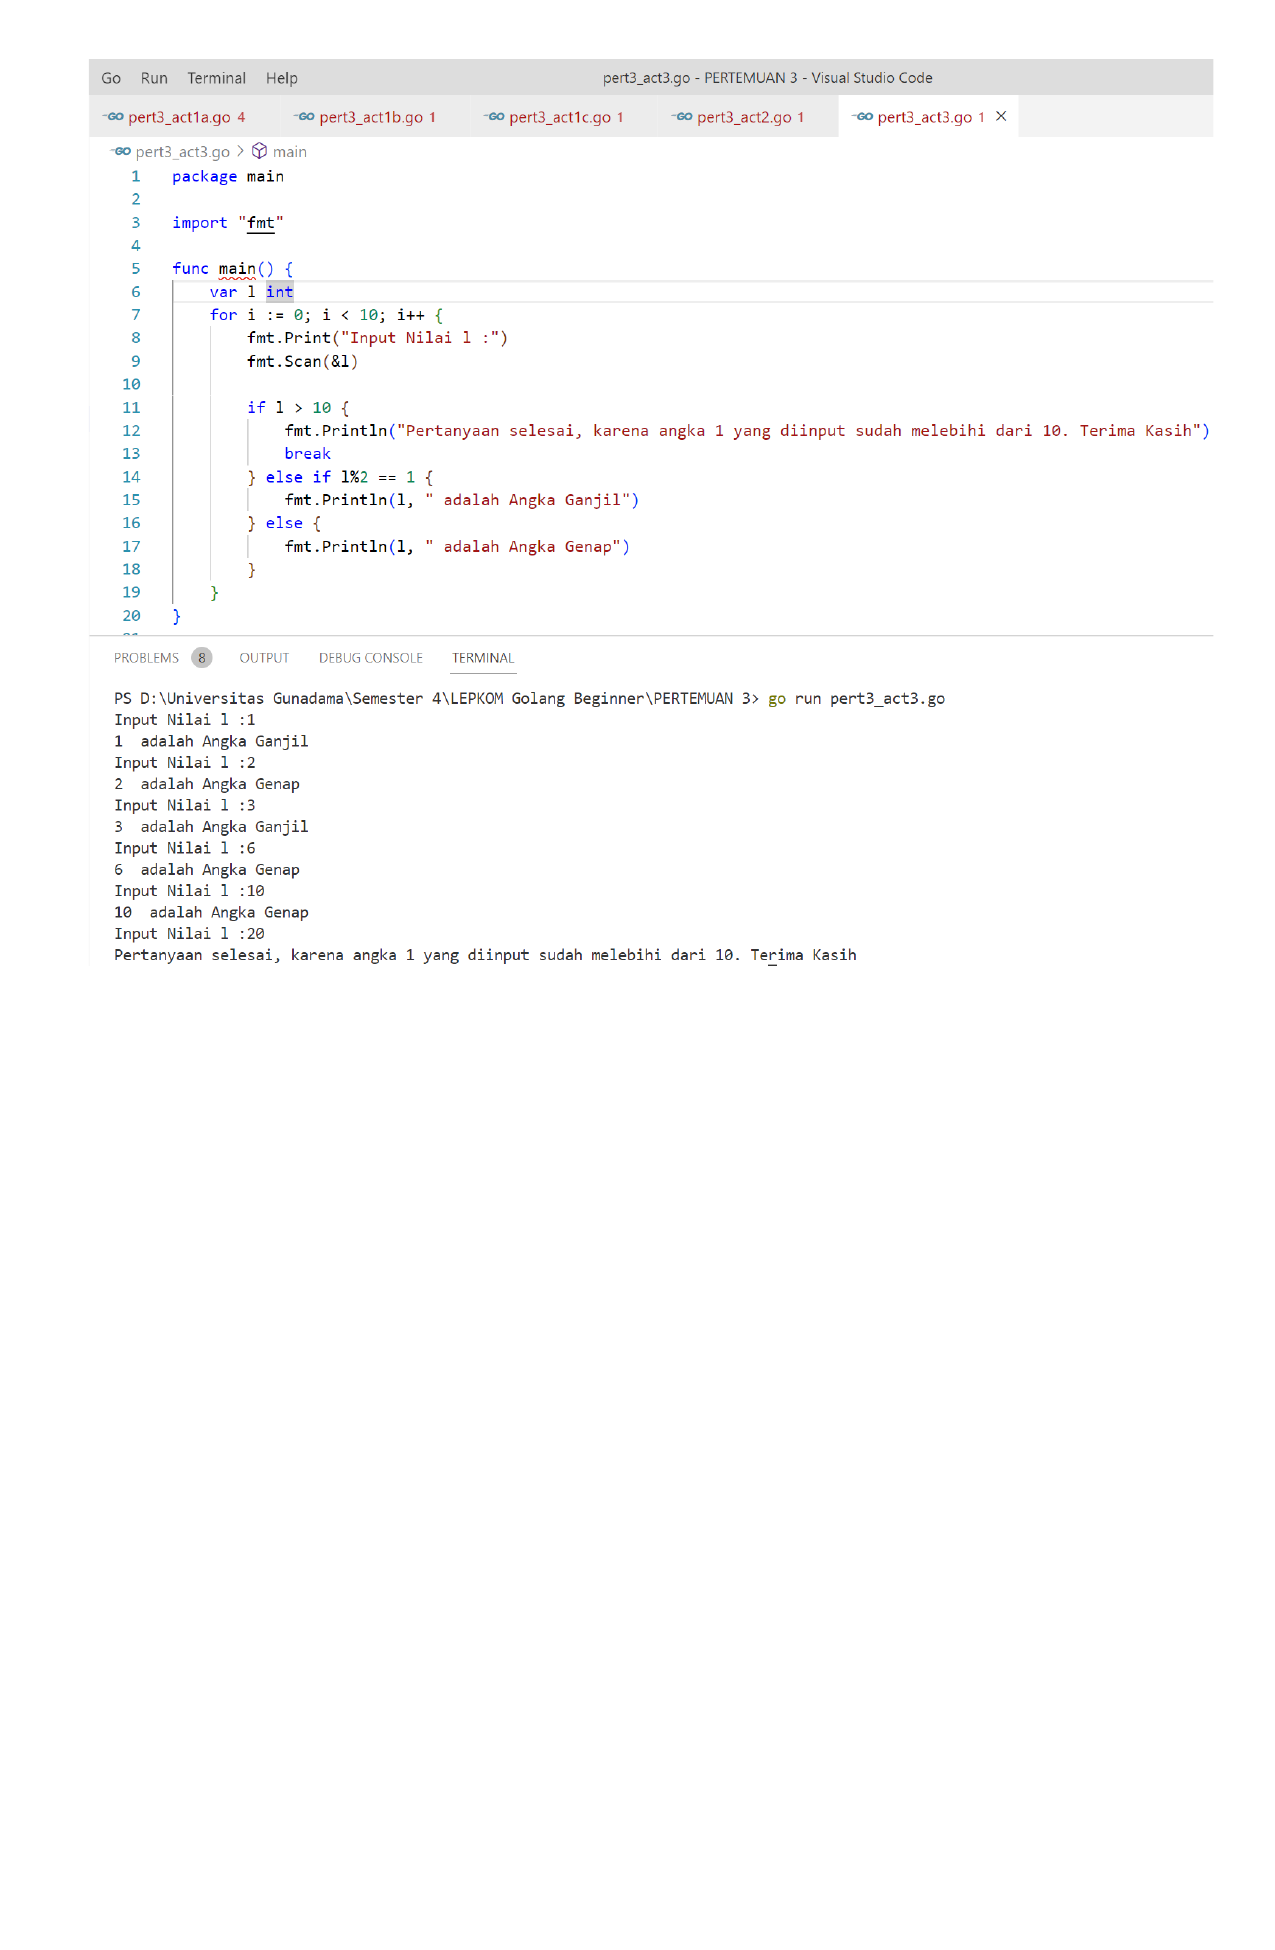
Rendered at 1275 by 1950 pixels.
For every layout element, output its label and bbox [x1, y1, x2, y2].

picture [88, 59, 1214, 966]
